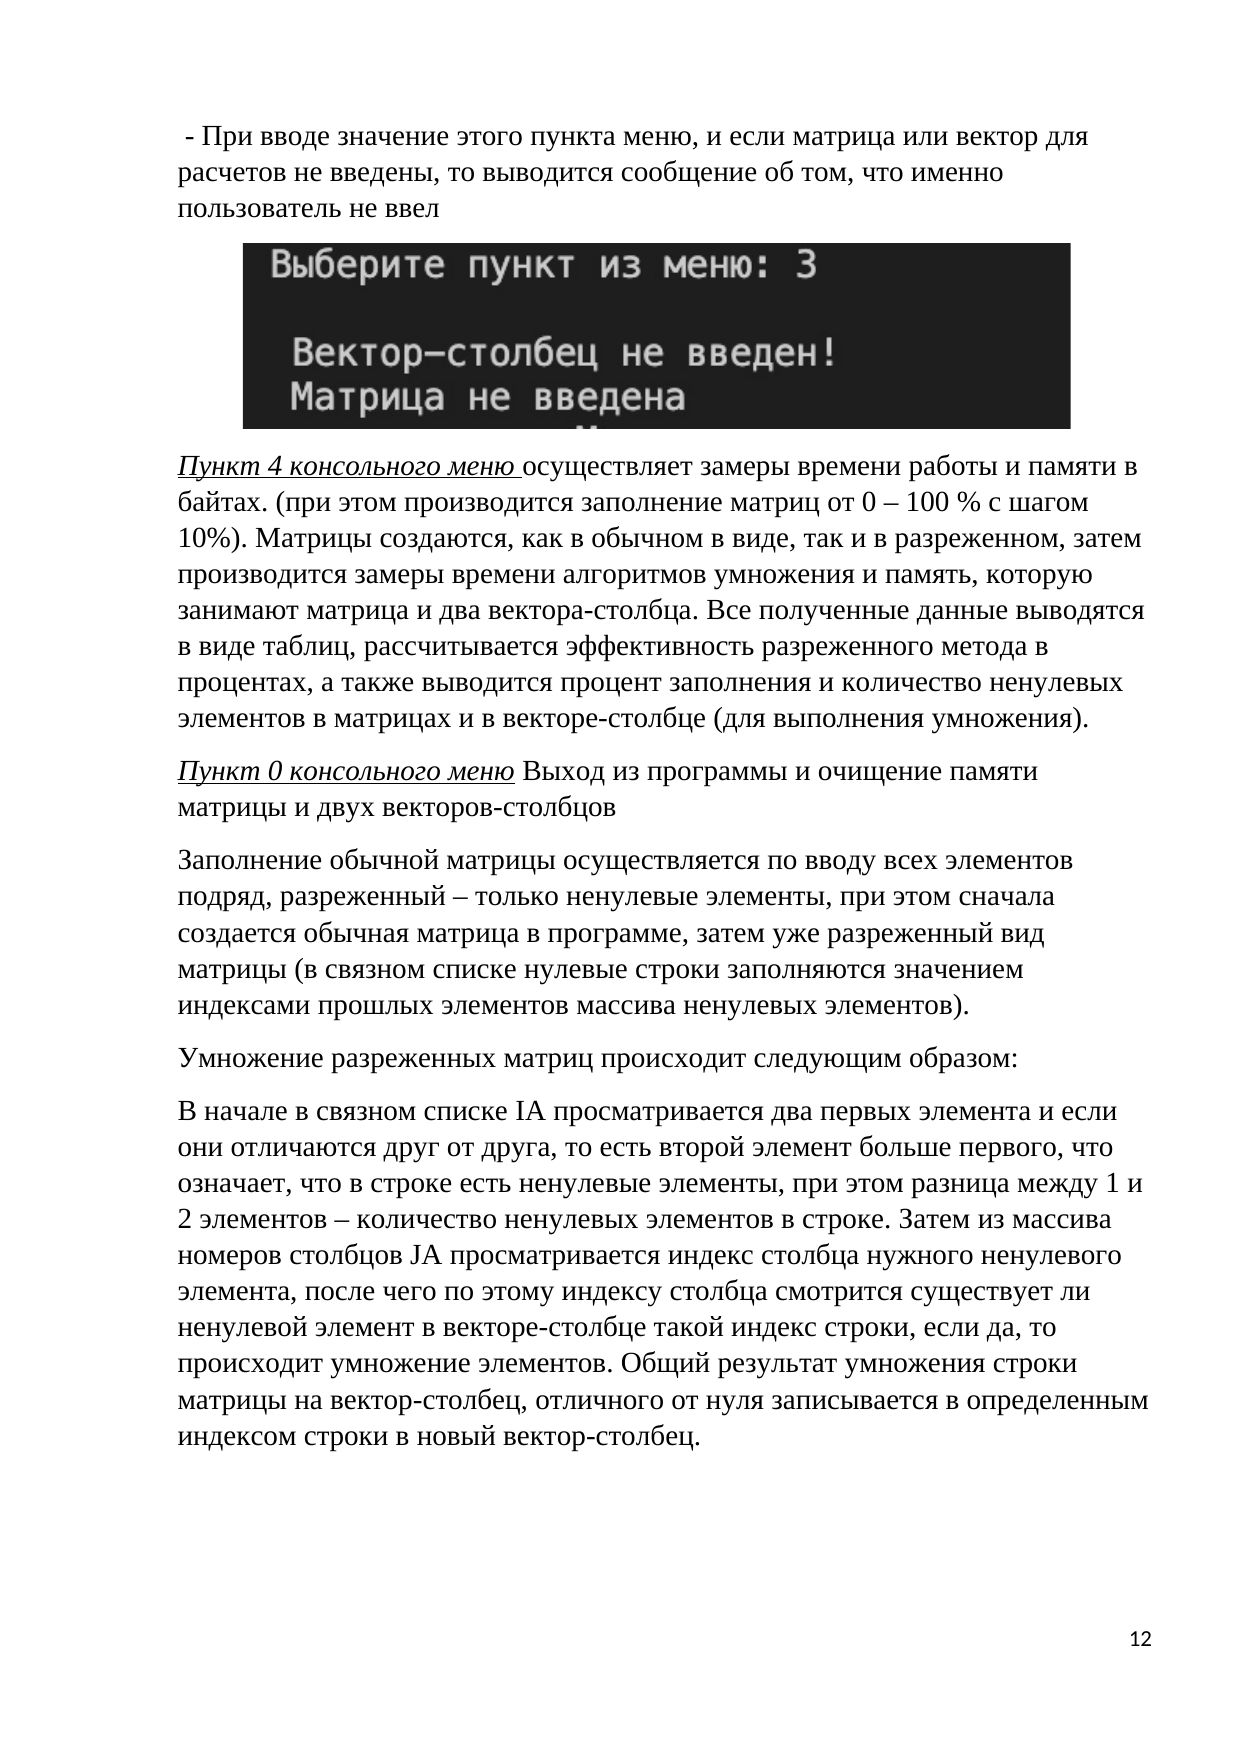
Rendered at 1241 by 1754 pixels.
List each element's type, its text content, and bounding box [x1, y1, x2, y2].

text Заполнение обычной матрицы осуществляется по вводу всех элементов подряд, разреженный – только ненулевые элементы, при этом сначала создается обычная матрица в программе, затем уже разреженный вид матрицы (в связном списке нулевые строки заполняются значением индексами прошлых элементов массива ненулевых элементов). [177, 842, 1152, 1021]
text Пункт 4 консольного меню осуществляет замеры времени работы и памяти в байтах. (при этом производится заполнение матриц от 0 – 100 % с шагом 10%). Матрицы создаются, как в обычном в виде, так и в разреженном, затем производится замеры времени алгоритмов умножения и память, которую занимают матрица и два вектора-столбца. Все полученные данные выводятся в виде таблиц, рассчитывается эффективность разреженного метода в процентах, а также выводится процент заполнения и количество ненулевых элементов в матрицах и в векторе-столбце (для выполнения умножения). [177, 448, 1152, 734]
text Пункт 0 консольного меню Выход из программы и очищение памяти матрицы и двух векторов-столбцов [177, 753, 1152, 823]
picture [242, 243, 1071, 429]
text Умножение разреженных матриц происходит следующим образом: [177, 1040, 1152, 1073]
text - При вводе значение этого пункта меню, и если матрица или вектор для расчетов не введены, то выводится сообщение об том, что именно пользователь не ввел [177, 118, 1152, 224]
text В начале в связном списке IA просматривается два первых элемента и если они отличаются друг от друга, то есть второй элемент больше первого, что означает, что в строке есть ненулевые элементы, при этом разница между 1 и 2 элементов – количество ненулевых элементов в строке. Затем из массива номеров столбцов JA просматривается индекс столбца нужного ненулевого элемента, после чего по этому индексу столбца смотрится существует ли ненулевой элемент в векторе-столбце такой индекс строки, если да, то происходит умножение элементов. Общий результат умножения строки матрицы на вектор-столбец, отличного от нуля записывается в определенным индексом строки в новый вектор-столбец. [177, 1093, 1152, 1451]
